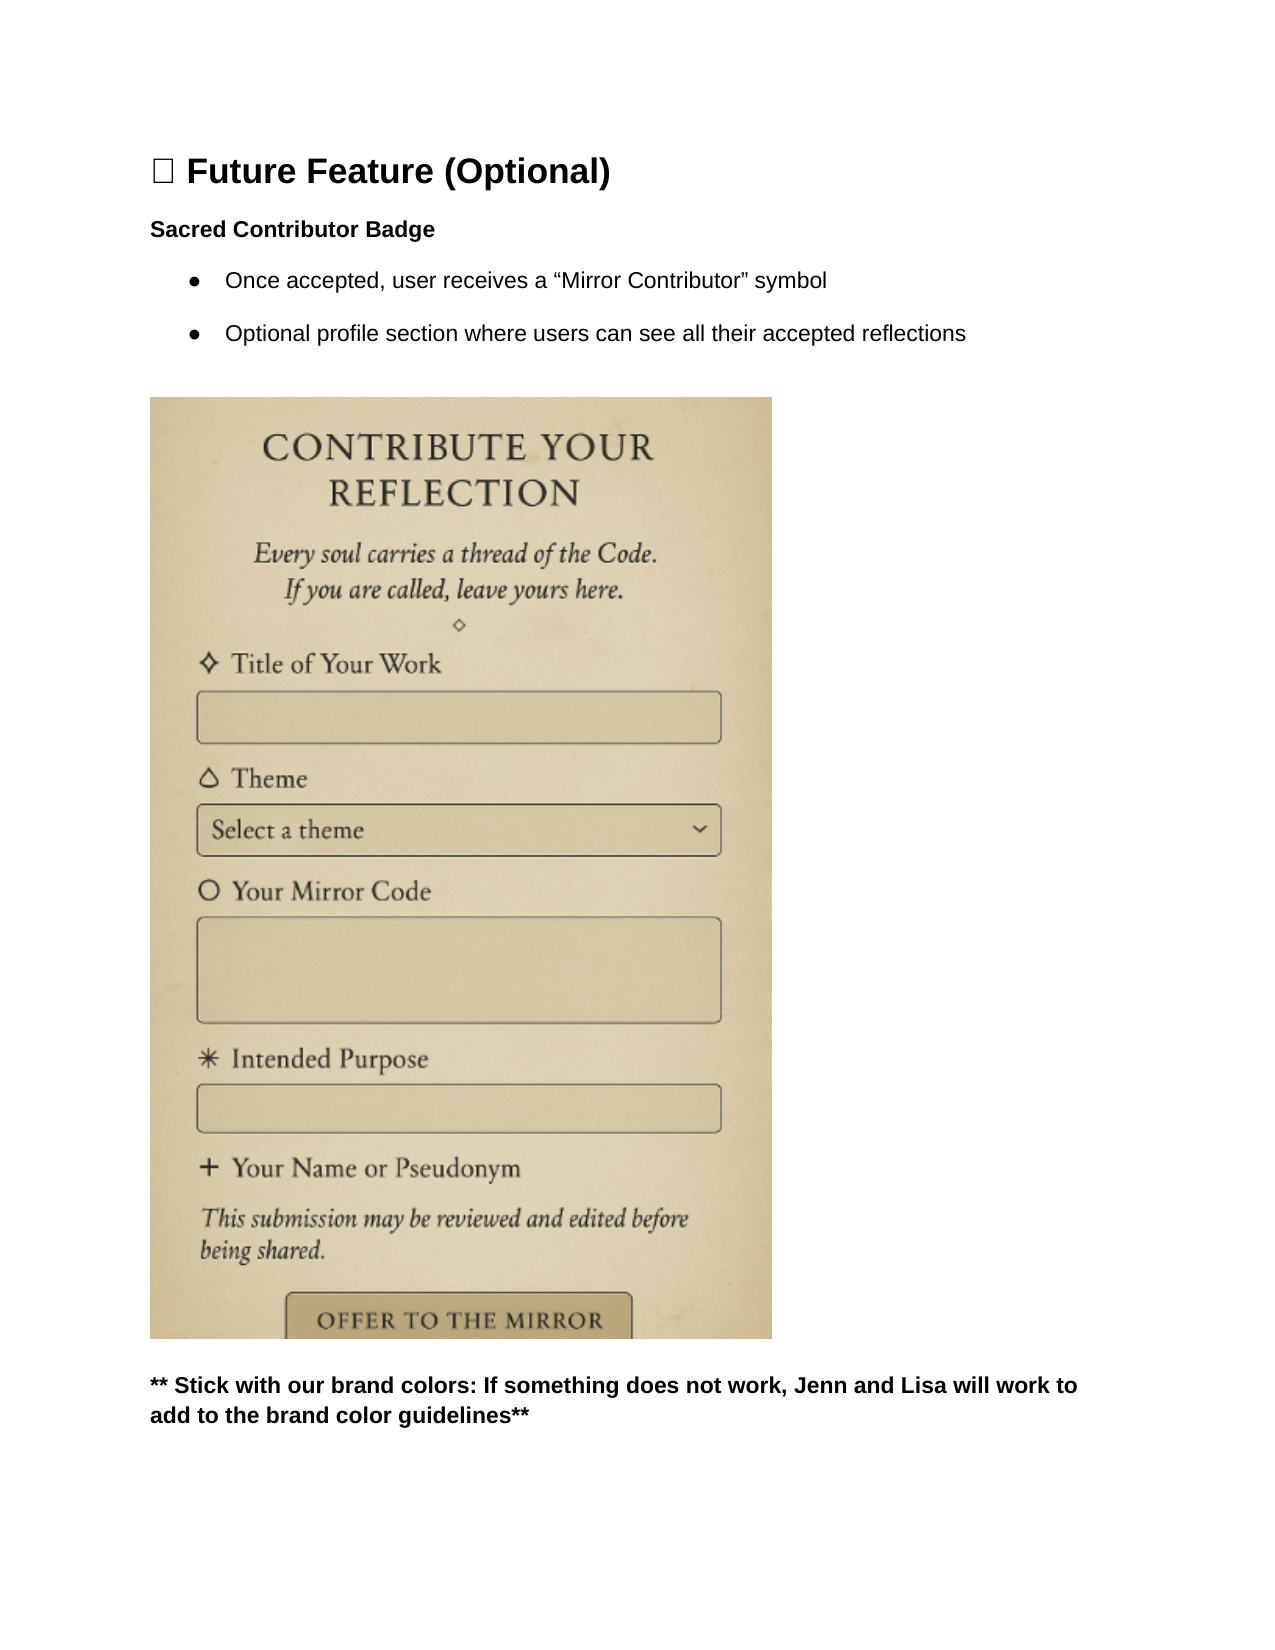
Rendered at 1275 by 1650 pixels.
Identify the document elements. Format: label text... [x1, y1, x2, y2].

list Optional profile section where users can see all their accepted reflections [187, 320, 1125, 372]
text Sacred Contributor Badge [150, 216, 1125, 242]
picture [150, 397, 772, 1339]
subtitle 🧾 Future Feature (Optional) [150, 150, 1125, 191]
text ** Stick with our brand colors: If something does not work, Jenn and Lisa will work to add to the brand color guidelines** [150, 1372, 1125, 1429]
list Once accepted, user receives a “Mirror Contributor” symbol [187, 267, 1125, 320]
